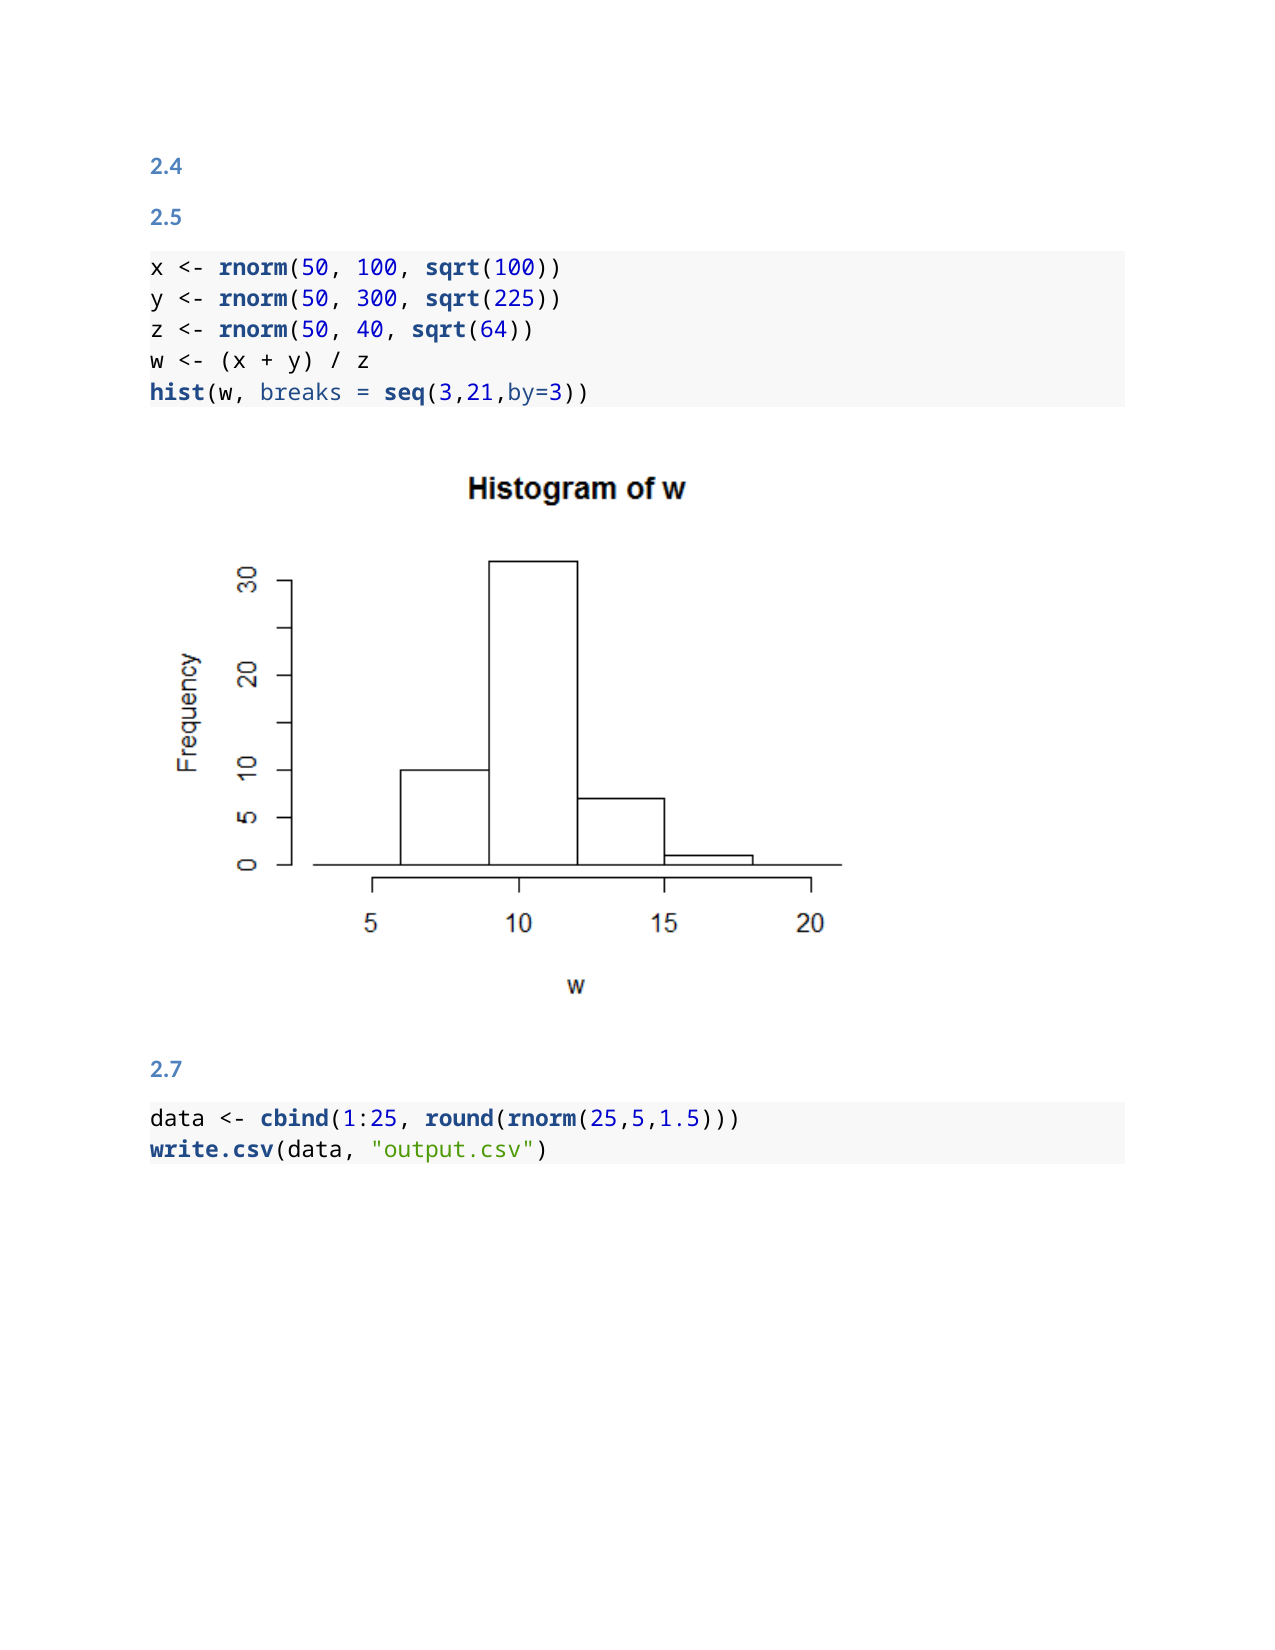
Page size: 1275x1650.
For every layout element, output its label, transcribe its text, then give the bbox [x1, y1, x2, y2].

picture [168, 425, 925, 1032]
subtitle 2.5 [150, 201, 1125, 232]
subtitle 2.7 [150, 1053, 1125, 1083]
text x <- rnorm(50, 100, sqrt(100)) y <- rnorm(50, 300, sqrt(225)) z <- rnorm(50, 40, sqrt(64)) w <- (x + y) / z hist(w, breaks = seq(3,21,by=3)) [370, 251, 1125, 407]
text data <- cbind(1:25, round(rnorm(25,5,1.5))) write.csv(data, "output.csv") [549, 1102, 1125, 1164]
subtitle 2.4 [150, 150, 1125, 181]
